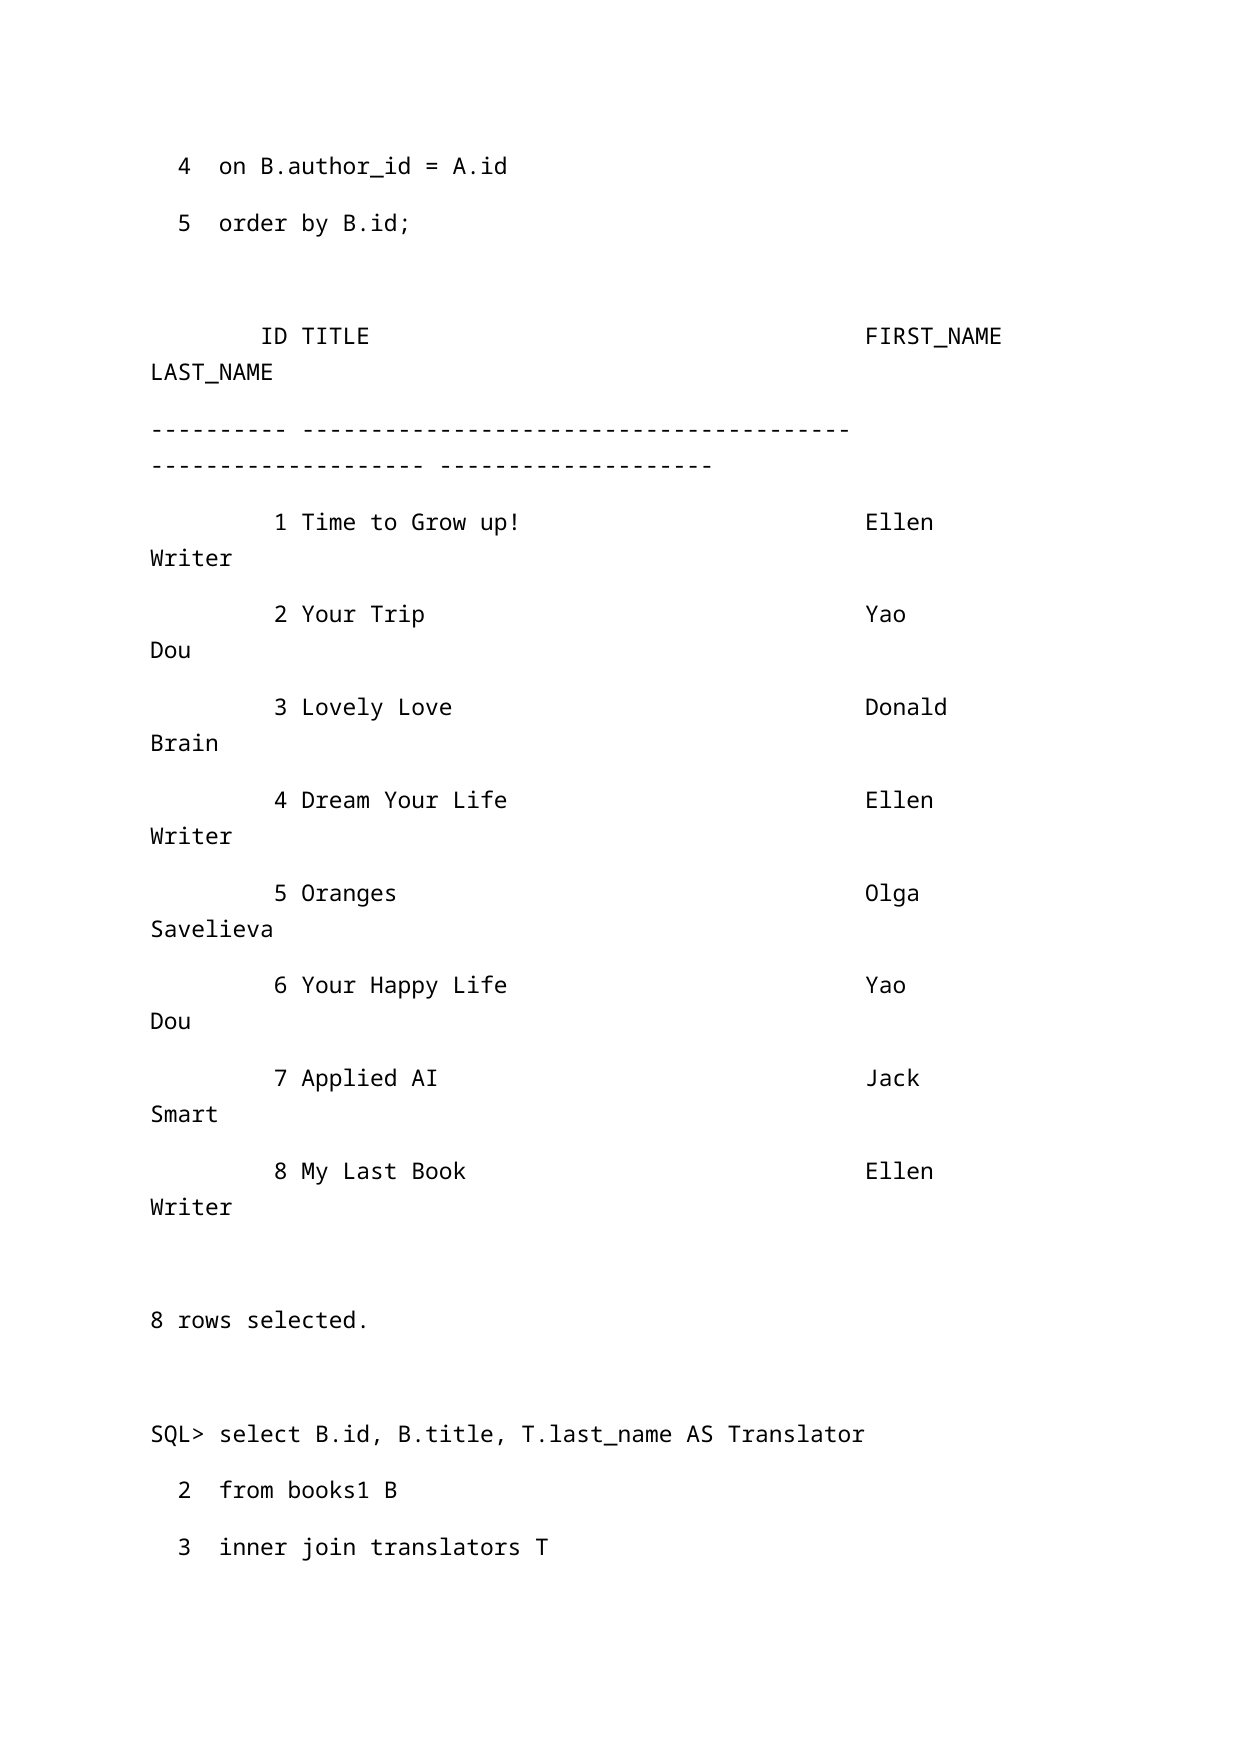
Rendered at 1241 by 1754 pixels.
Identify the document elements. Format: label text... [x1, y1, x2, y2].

text 2 from books1 B [150, 1474, 1090, 1506]
text 6 Your Happy Life Yao Dou [150, 969, 1090, 1036]
text 5 order by B.id; [150, 207, 1090, 238]
text 8 rows selected. [150, 1304, 1090, 1335]
text ID TITLE FIRST_NAME LAST_NAME [150, 320, 1090, 387]
text 3 inner join translators T [150, 1531, 1090, 1562]
text 1 Time to Grow up! Ellen Writer [150, 506, 1090, 573]
text 5 Oranges Olga Savelieva [150, 877, 1090, 944]
text 3 Lovely Love Donald Brain [150, 691, 1090, 758]
text 8 My Last Book Ellen Writer [150, 1155, 1090, 1222]
text 4 on B.author_id = A.id [150, 150, 1090, 181]
text 7 Applied AI Jack Smart [150, 1062, 1090, 1129]
text 2 Your Trip Yao Dou [150, 598, 1090, 666]
text ---------- ---------------------------------------- -------------------- -------------------- [150, 413, 1090, 480]
text SQL> select B.id, B.title, T.last_name AS Translator [150, 1418, 1090, 1449]
text 4 Dream Your Life Ellen Writer [150, 784, 1090, 851]
